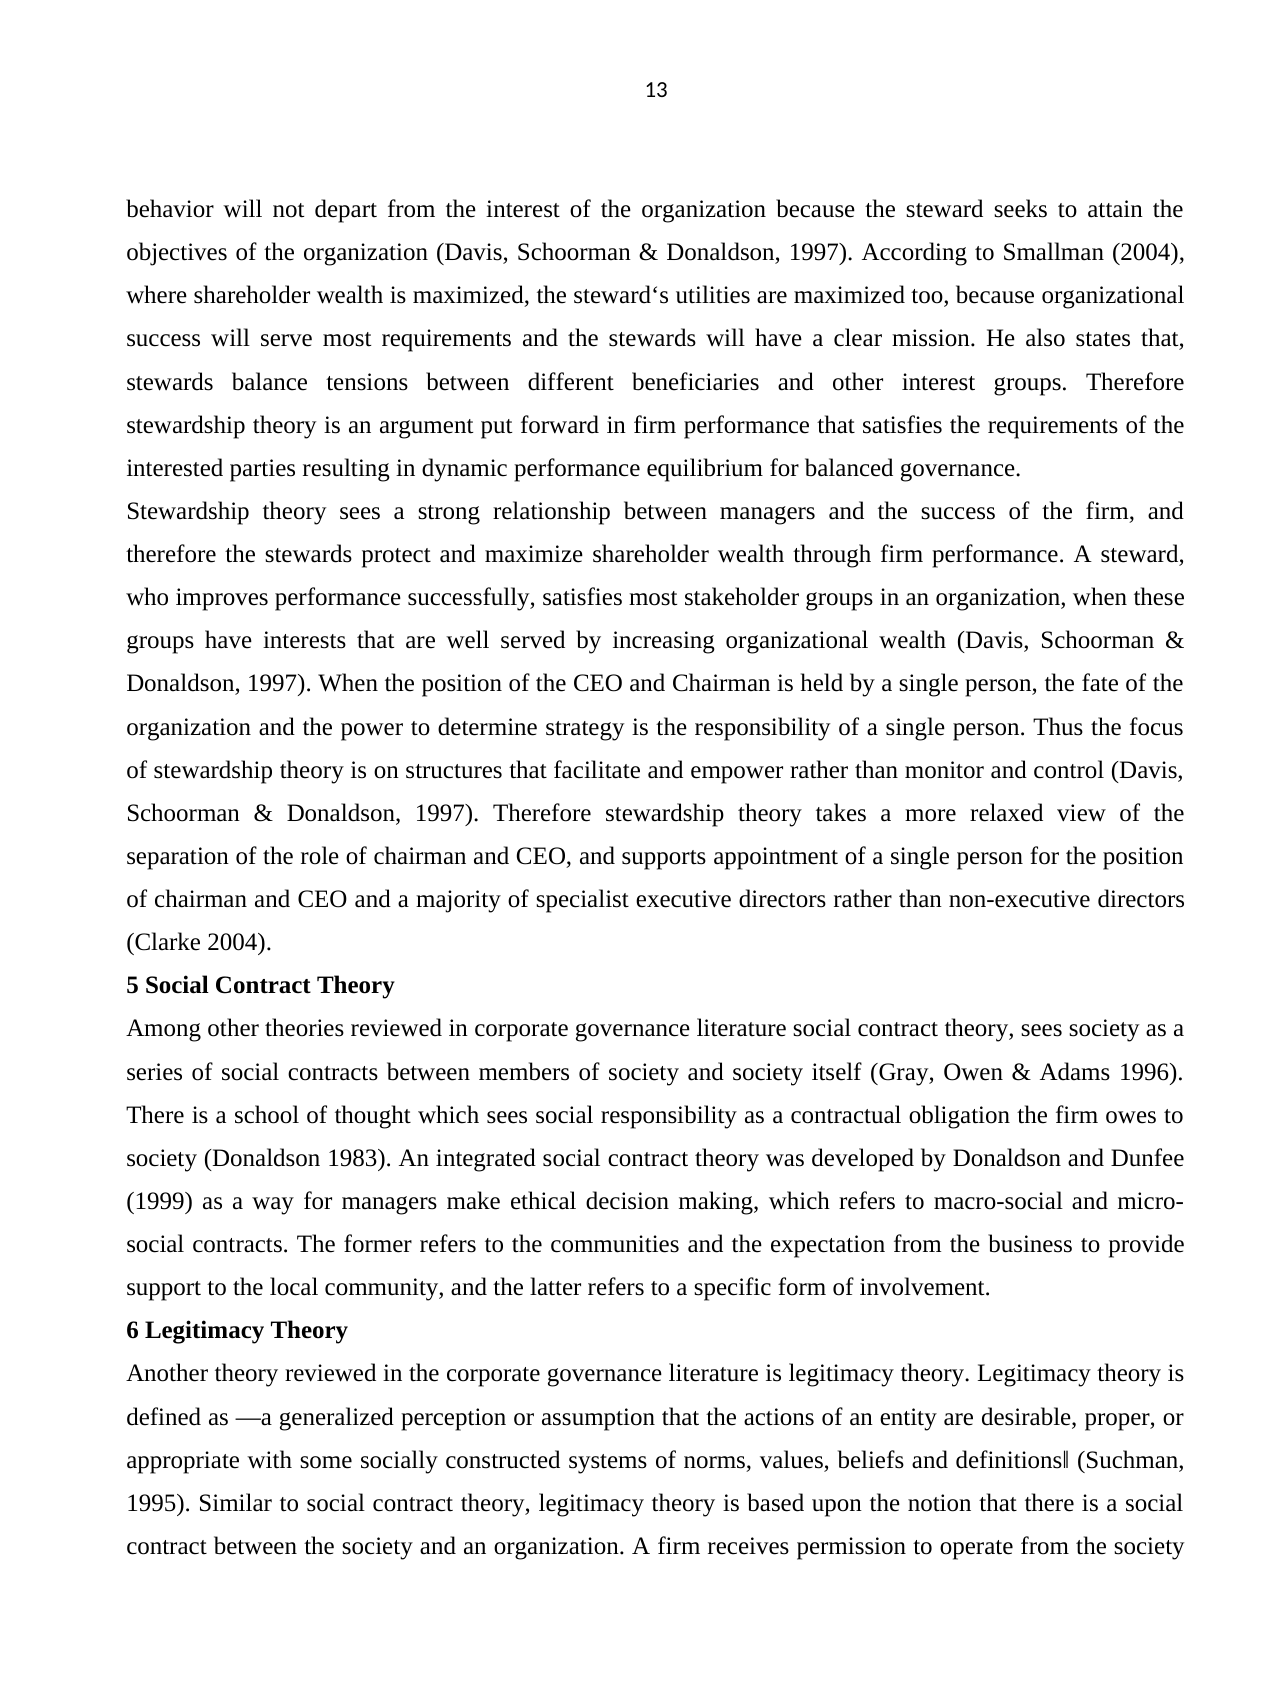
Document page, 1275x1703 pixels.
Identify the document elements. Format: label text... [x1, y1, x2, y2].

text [126, 1358, 1186, 1560]
text 5 Social Contract Theory [126, 970, 1186, 999]
text 6 Legitimacy Theory [126, 1315, 1186, 1344]
text Among other theories reviewed in corporate governance literature social contract theory, sees society as a series of social contracts between members of society and society itself (Gray, Owen & Adams 1996). There is a school of thought which sees social responsibility as a contractual obligation the firm owes to society (Donaldson 1983). An integrated social contract theory was developed by Donaldson and Dunfee (1999) as a way for managers make ethical decision making, which refers to macro-social and micro-social contracts. The former refers to the communities and the expectation from the business to provide support to the local community, and the latter refers to a specific form of involvement. [126, 1013, 1186, 1301]
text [126, 194, 1186, 482]
text Stewardship theory sees a strong relationship between managers and the success of the firm, and therefore the stewards protect and maximize shareholder wealth through firm performance. A steward, who improves performance successfully, satisfies most stakeholder groups in an organization, when these groups have interests that are well served by increasing organizational wealth (Davis, Schoorman & Donaldson, 1997). When the position of the CEO and Chairman is held by a single person, the fate of the organization and the power to determine strategy is the responsibility of a single person. Thus the focus of stewardship theory is on structures that facilitate and empower rather than monitor and control (Davis, Schoorman & Donaldson, 1997). Therefore stewardship theory takes a more relaxed view of the separation of the role of chairman and CEO, and supports appointment of a single person for the position of chairman and CEO and a majority of specialist executive directors rather than non-executive directors (Clarke 2004). [126, 496, 1186, 956]
